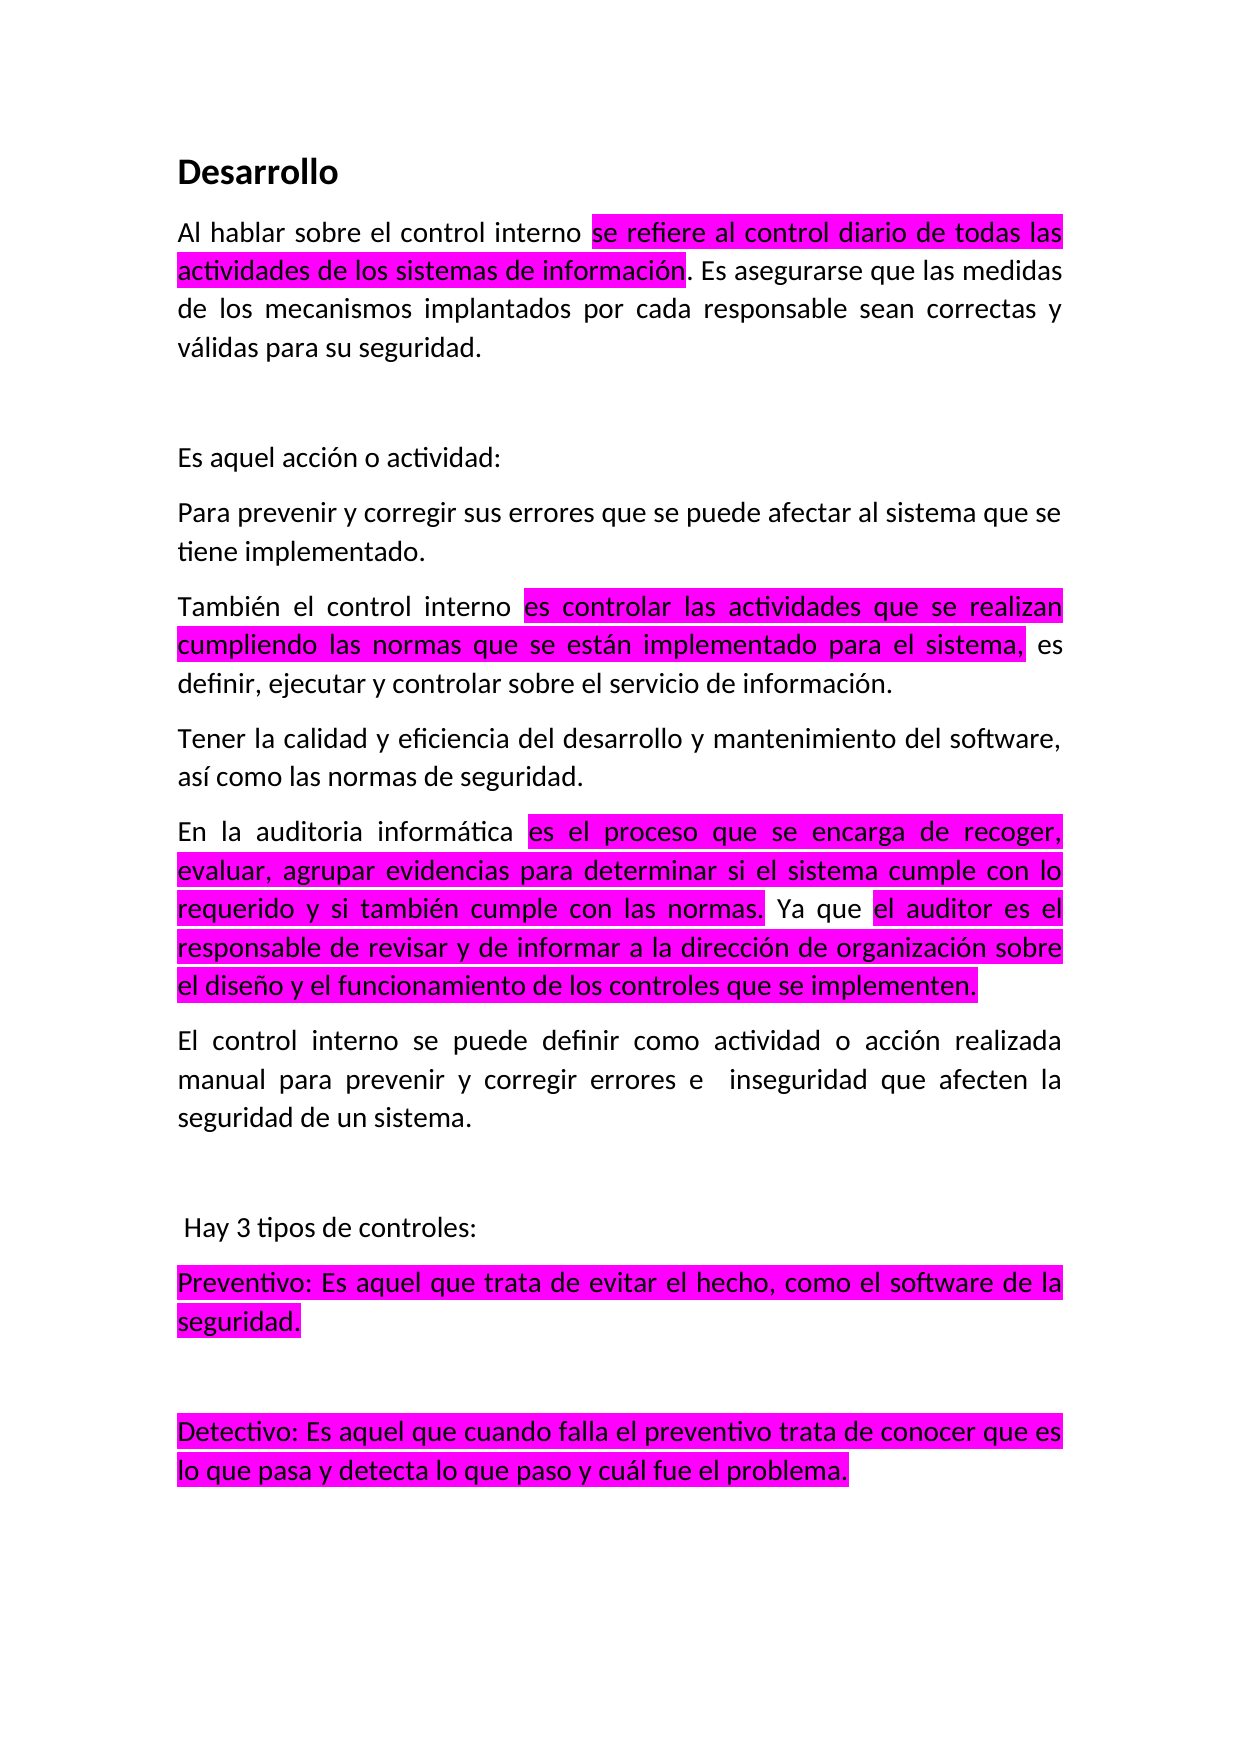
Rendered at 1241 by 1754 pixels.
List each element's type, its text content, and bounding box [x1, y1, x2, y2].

text Para prevenir y corregir sus errores que se puede afectar al sistema que se tiene implementado. [177, 494, 1063, 568]
text Desarrollo [177, 148, 1063, 193]
text Al hablar sobre el control interno se refiere al control diario de todas las actividades de los sistemas de información. Es asegurarse que las medidas de los mecanismos implantados por cada responsable sean correctas y válidas para su seguridad. [177, 214, 1063, 365]
text Preventivo: Es aquel que trata de evitar el hecho, como el software de la seguridad. [177, 1300, 1063, 1338]
text El control interno se puede definir como actividad o acción realizada manual para prevenir y corregir errores e inseguridad que afecten la seguridad de un sistema. [177, 1022, 1063, 1135]
text En la auditoria informática es el proceso que se encarga de recoger, evaluar, agrupar evidencias para determinar si el sistema cumple con lo requerido y si también cumple con las normas. Ya que el auditor es el responsable de revisar y de informar a la dirección de organización sobre el diseño y el funcionamiento de los controles que se implementen. [177, 813, 1063, 852]
text Hay 3 tipos de controles: [177, 1209, 1063, 1245]
text Tener la calidad y eficiencia del desarrollo y mantenimiento del software, así como las normas de seguridad. [177, 720, 1063, 794]
text En la auditoria informática es el proceso que se encarga de recoger, evaluar, agrupar evidencias para determinar si el sistema cumple con lo requerido y si también cumple con las normas. Ya que el auditor es el responsable de revisar y de informar a la dirección de organización sobre el diseño y el funcionamiento de los controles que se implementen. [177, 964, 1063, 1003]
text Detectivo: Es aquel que cuando falla el preventivo trata de conocer que es lo que pasa y detecta lo que paso y cuál fue el problema. [177, 1449, 1063, 1487]
text En la auditoria informática es el proceso que se encarga de recoger, evaluar, agrupar evidencias para determinar si el sistema cumple con lo requerido y si también cumple con las normas. Ya que el auditor es el responsable de revisar y de informar a la dirección de organización sobre el diseño y el funcionamiento de los controles que se implementen. [177, 887, 1063, 929]
text Es aquel acción o actividad: [177, 439, 1063, 475]
text También el control interno es controlar las actividades que se realizan cumpliendo las normas que se están implementado para el sistema, es definir, ejecutar y controlar sobre el servicio de información. [177, 588, 1063, 700]
